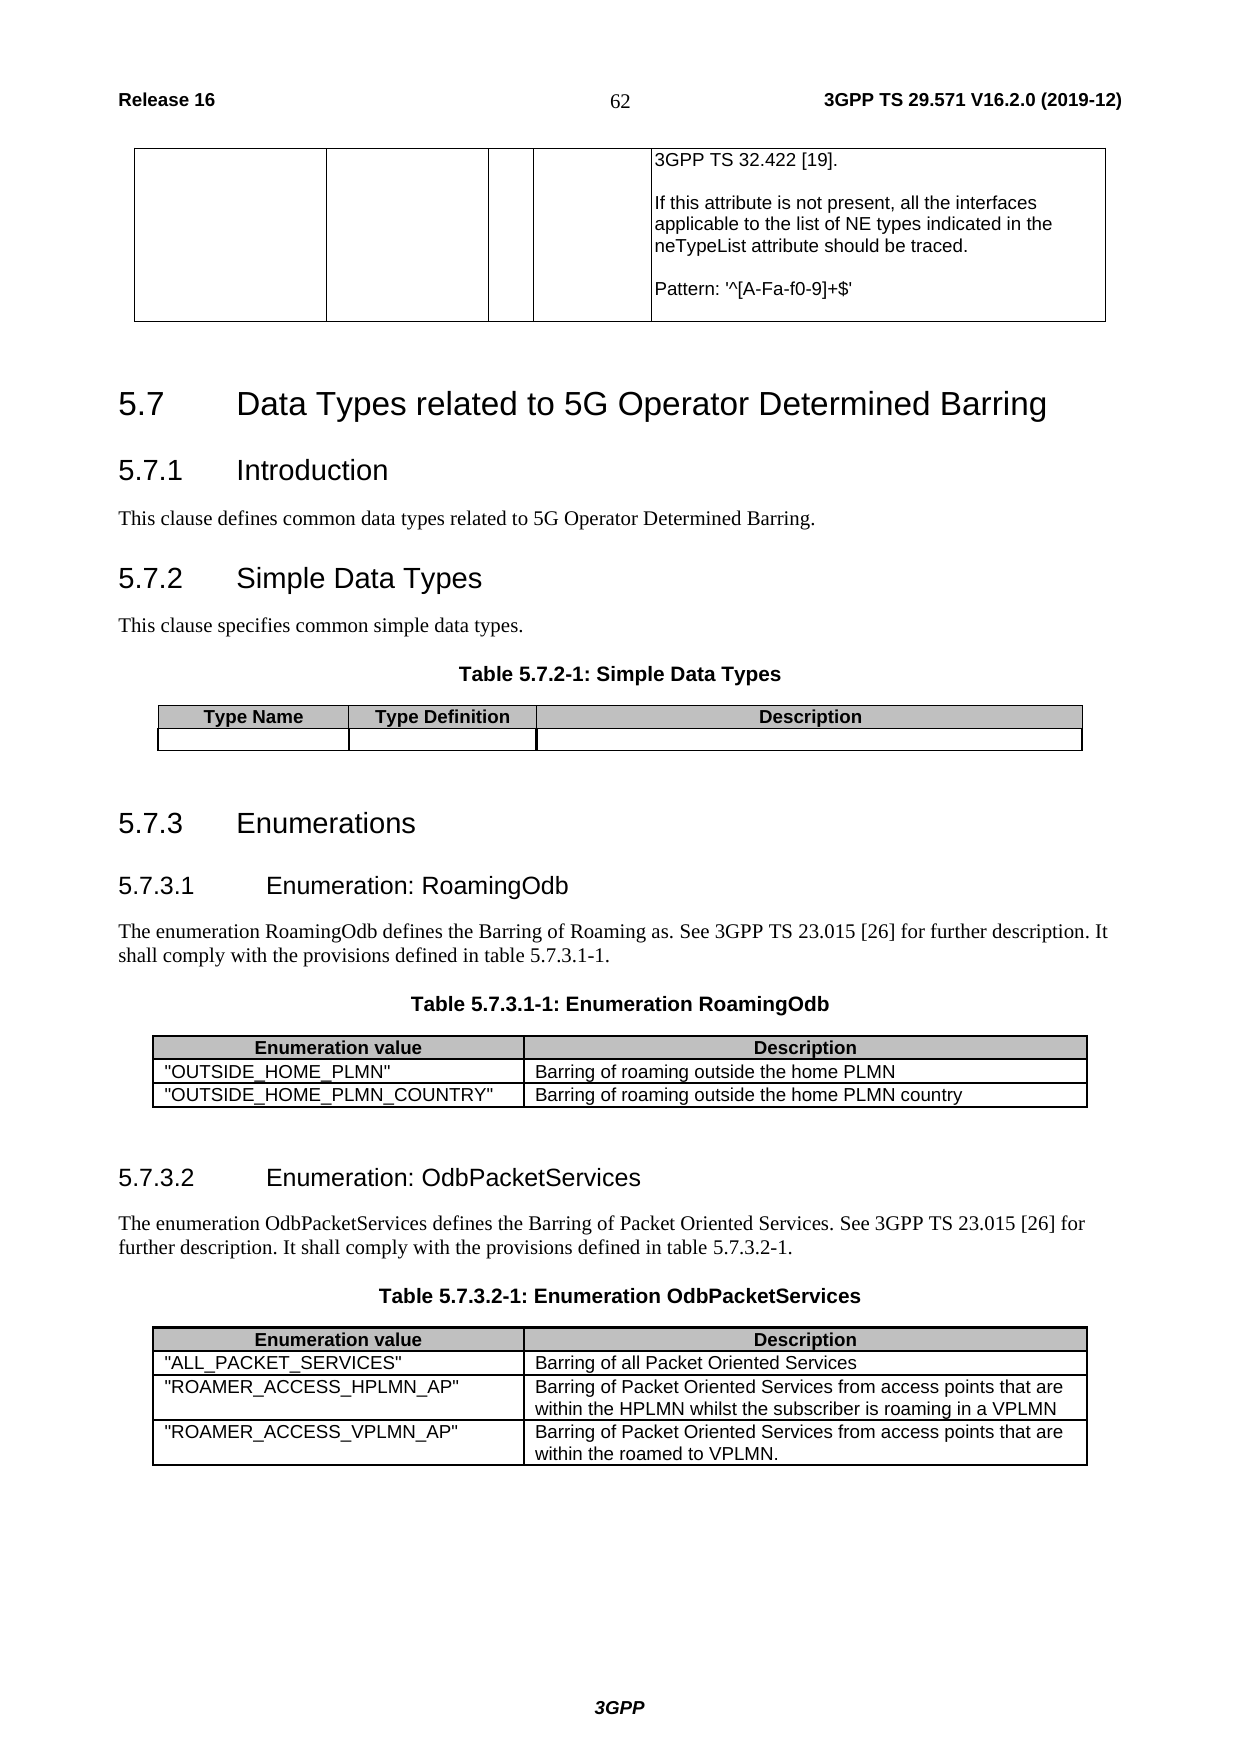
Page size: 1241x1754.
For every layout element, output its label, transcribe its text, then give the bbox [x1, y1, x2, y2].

text The enumeration RoamingOdb defines the Barring of Roaming as. See 3GPP TS 23.015 [26] for further description. It shall comply with the provisions defined in table 5.7.3.1-1. [118, 919, 1122, 967]
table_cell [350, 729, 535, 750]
text The enumeration OdbPacketServices defines the Barring of Packet Oriented Services. See 3GPP TS 23.015 [26] for further description. It shall comply with the provisions defined in table 5.7.3.2-1. [118, 1211, 1122, 1259]
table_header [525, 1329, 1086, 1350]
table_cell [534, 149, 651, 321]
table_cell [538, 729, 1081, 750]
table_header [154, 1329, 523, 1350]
subtitle 5.7.1 Introduction [118, 453, 1122, 487]
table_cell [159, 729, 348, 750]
subtitle 5.7.3.2 Enumeration: OdbPacketServices [118, 1163, 1122, 1192]
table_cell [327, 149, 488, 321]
subtitle 5.7.3 Enumerations [118, 807, 1122, 840]
subtitle 5.7 Data Types related to 5G Operator Determined Barring [118, 384, 1122, 422]
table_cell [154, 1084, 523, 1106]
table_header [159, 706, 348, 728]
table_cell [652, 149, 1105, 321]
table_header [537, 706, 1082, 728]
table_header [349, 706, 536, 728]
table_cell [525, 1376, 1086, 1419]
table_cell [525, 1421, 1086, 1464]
text Table 5.7.3.1-1: Enumeration RoamingOdb [118, 992, 1122, 1016]
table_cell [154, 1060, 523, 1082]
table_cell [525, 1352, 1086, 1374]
text This clause defines common data types related to 5G Operator Determined Barring. [118, 506, 1122, 530]
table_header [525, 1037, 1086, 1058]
subtitle 5.7.3.1 Enumeration: RoamingOdb [118, 871, 1122, 900]
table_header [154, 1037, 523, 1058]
subtitle 5.7.2 Simple Data Types [118, 561, 1122, 594]
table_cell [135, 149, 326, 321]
text Table 5.7.3.2-1: Enumeration OdbPacketServices [118, 1284, 1122, 1308]
text Table 5.7.2-1: Simple Data Types [118, 662, 1122, 686]
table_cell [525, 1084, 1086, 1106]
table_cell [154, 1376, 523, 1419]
text This clause specifies common simple data types. [118, 613, 1122, 637]
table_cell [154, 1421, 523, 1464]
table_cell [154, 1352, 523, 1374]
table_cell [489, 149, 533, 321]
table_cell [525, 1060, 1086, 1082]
